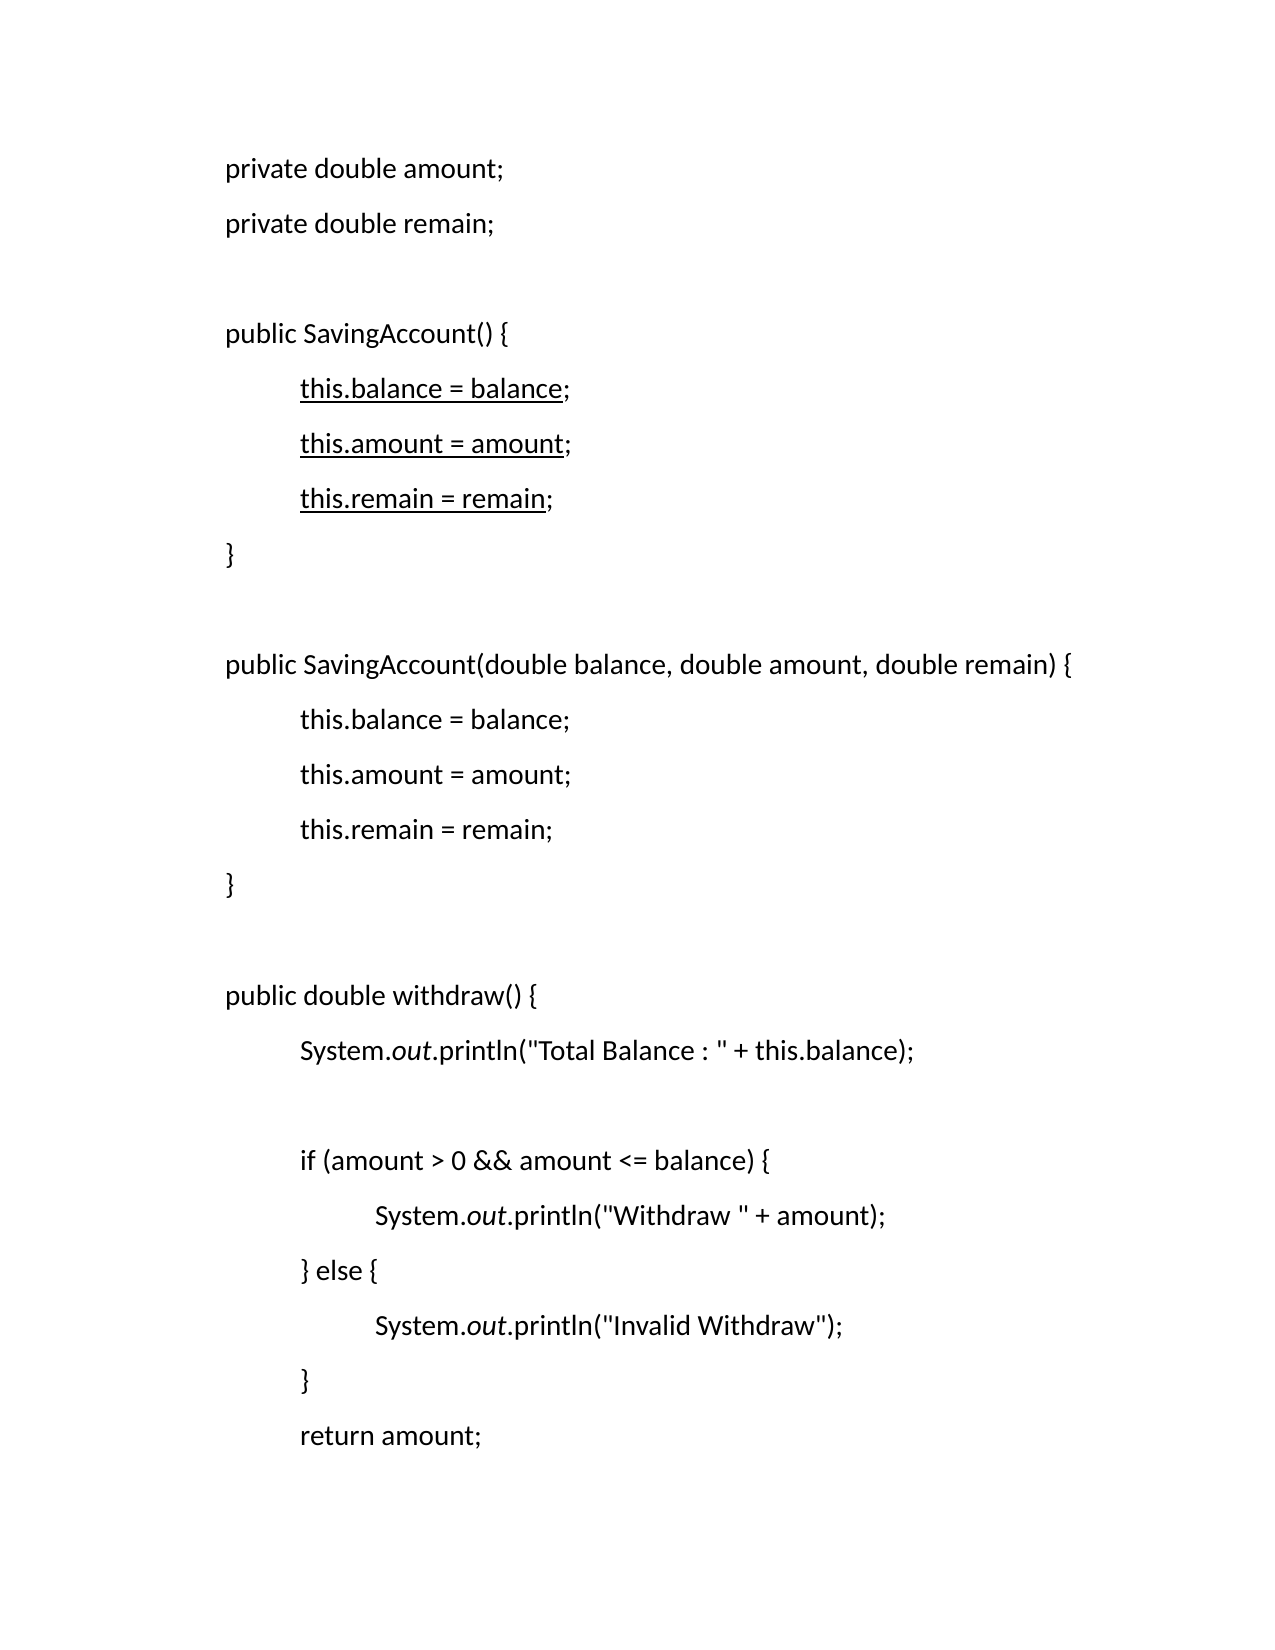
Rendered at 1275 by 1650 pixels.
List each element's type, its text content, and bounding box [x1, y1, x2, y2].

text this.remain = remain; [150, 811, 1125, 847]
text if (amount > 0 && amount <= balance) { [150, 1142, 1125, 1177]
text } [150, 536, 1125, 571]
text } [150, 866, 1125, 902]
text this.amount = amount; [150, 426, 1125, 461]
text } [150, 1362, 1125, 1398]
text this.balance = balance; [150, 701, 1125, 737]
text private double amount; [150, 150, 1125, 186]
text public double withdraw() { [150, 977, 1125, 1012]
text System.out.println("Total Balance : " + this.balance); [150, 1032, 1125, 1067]
text public SavingAccount() { [150, 315, 1125, 351]
text this.balance = balance; [150, 370, 1125, 406]
text this.remain = remain; [150, 481, 1125, 516]
text System.out.println("Withdraw " + amount); [150, 1197, 1125, 1233]
text private double remain; [150, 205, 1125, 241]
text this.amount = amount; [150, 756, 1125, 792]
text } else { [150, 1252, 1125, 1288]
text return amount; [150, 1417, 1125, 1453]
text public SavingAccount(double balance, double amount, double remain) { [150, 646, 1125, 682]
text System.out.println("Invalid Withdraw"); [150, 1307, 1125, 1343]
